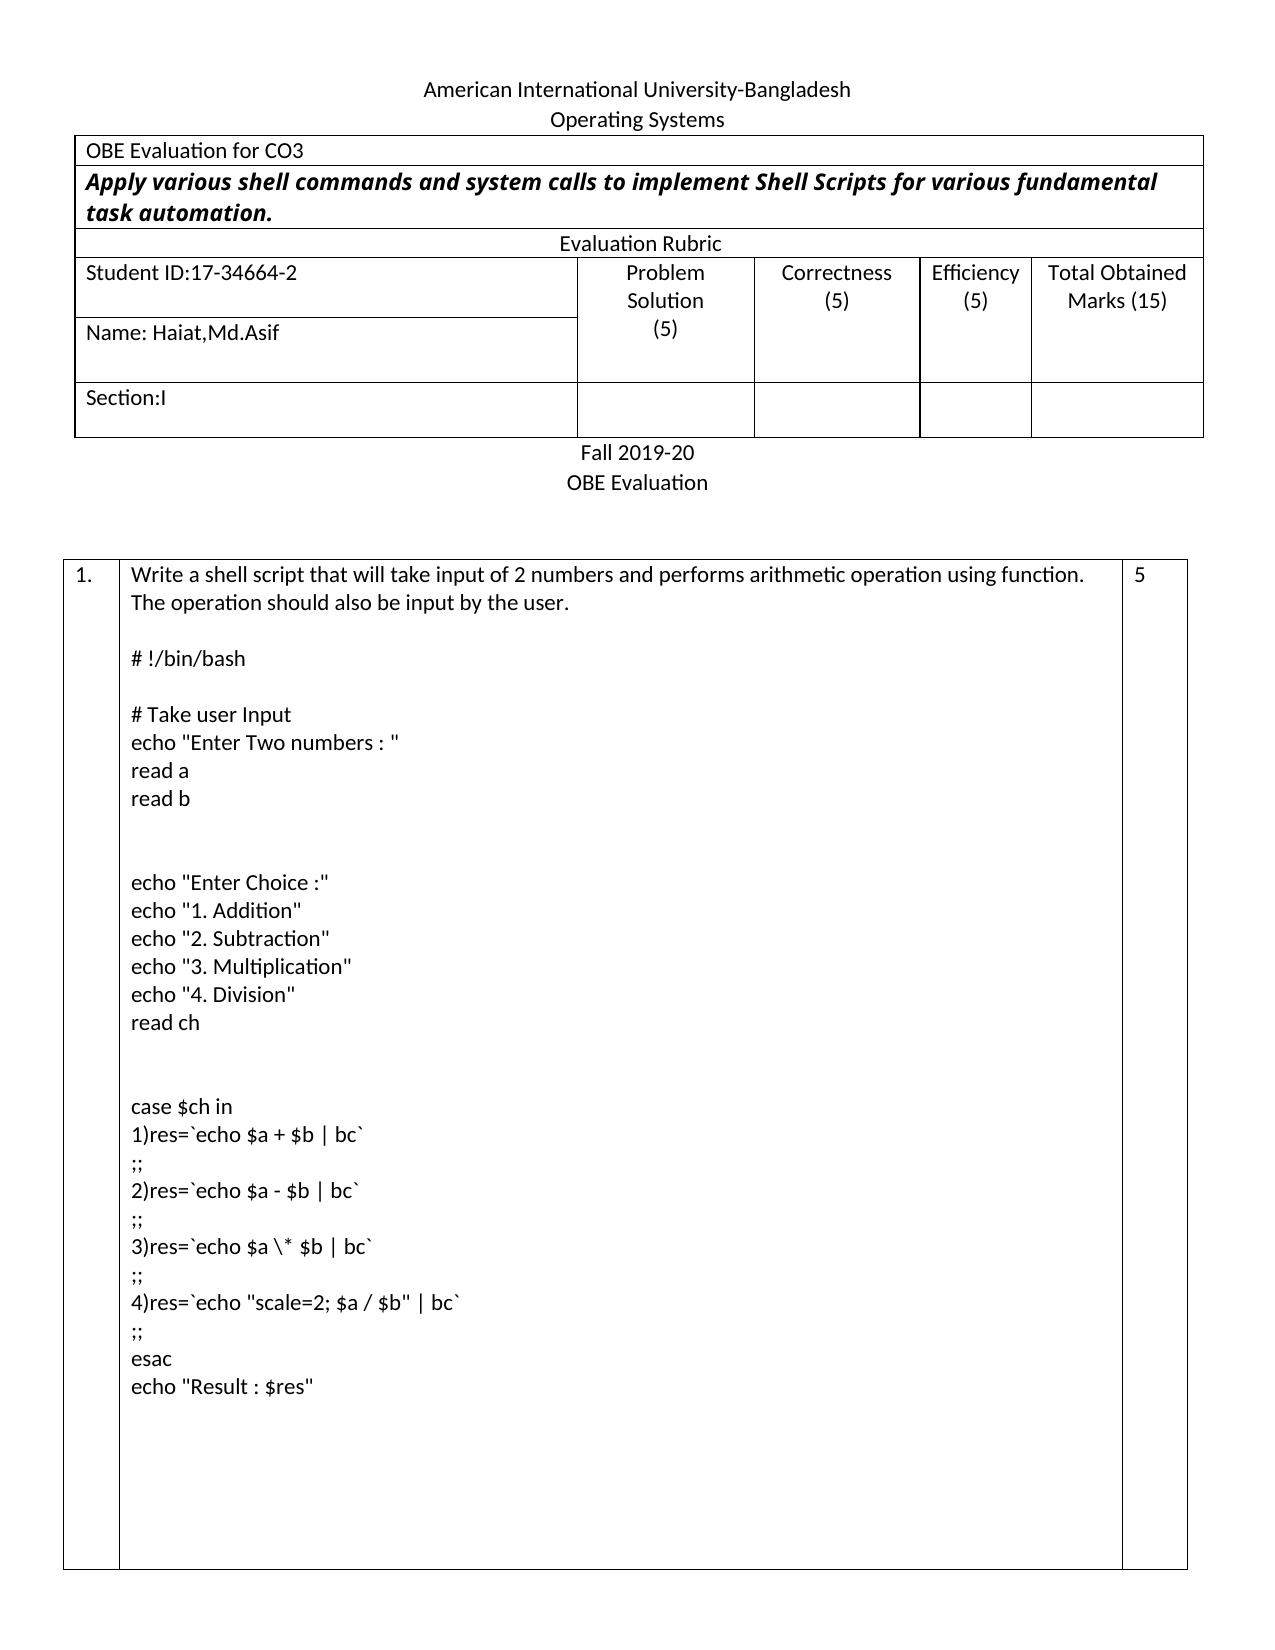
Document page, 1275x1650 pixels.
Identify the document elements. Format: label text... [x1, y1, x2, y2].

table_cell [1032, 383, 1203, 437]
text American International University-Bangladesh [75, 75, 1200, 103]
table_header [120, 560, 1122, 1568]
table_cell Student ID:17-34664-2 [76, 258, 577, 317]
text Fall 2019-20 [75, 438, 1200, 466]
table_cell Problem Solution (5) [578, 258, 754, 382]
table_cell Evaluation Rubric [76, 229, 1203, 257]
table_cell [755, 383, 919, 437]
table_cell Total Obtained Marks (15) [1032, 258, 1203, 382]
table_cell [578, 383, 754, 437]
table_cell Efficiency (5) [921, 258, 1031, 382]
table_cell Apply various shell commands and system calls to implement Shell Scripts for various fundamental task automation. [76, 166, 1203, 228]
table_cell Correctness (5) [755, 258, 919, 382]
table_cell Section:I [76, 383, 577, 437]
table_header OBE Evaluation for CO3 [76, 136, 1203, 164]
table_header 5 [1123, 560, 1187, 1568]
table_header 1. [64, 560, 119, 1568]
table_cell [921, 383, 1031, 437]
text OBE Evaluation [75, 468, 1200, 496]
table_cell Name: Haiat,Md.Asif [76, 318, 577, 382]
text Operating Systems [75, 105, 1200, 133]
